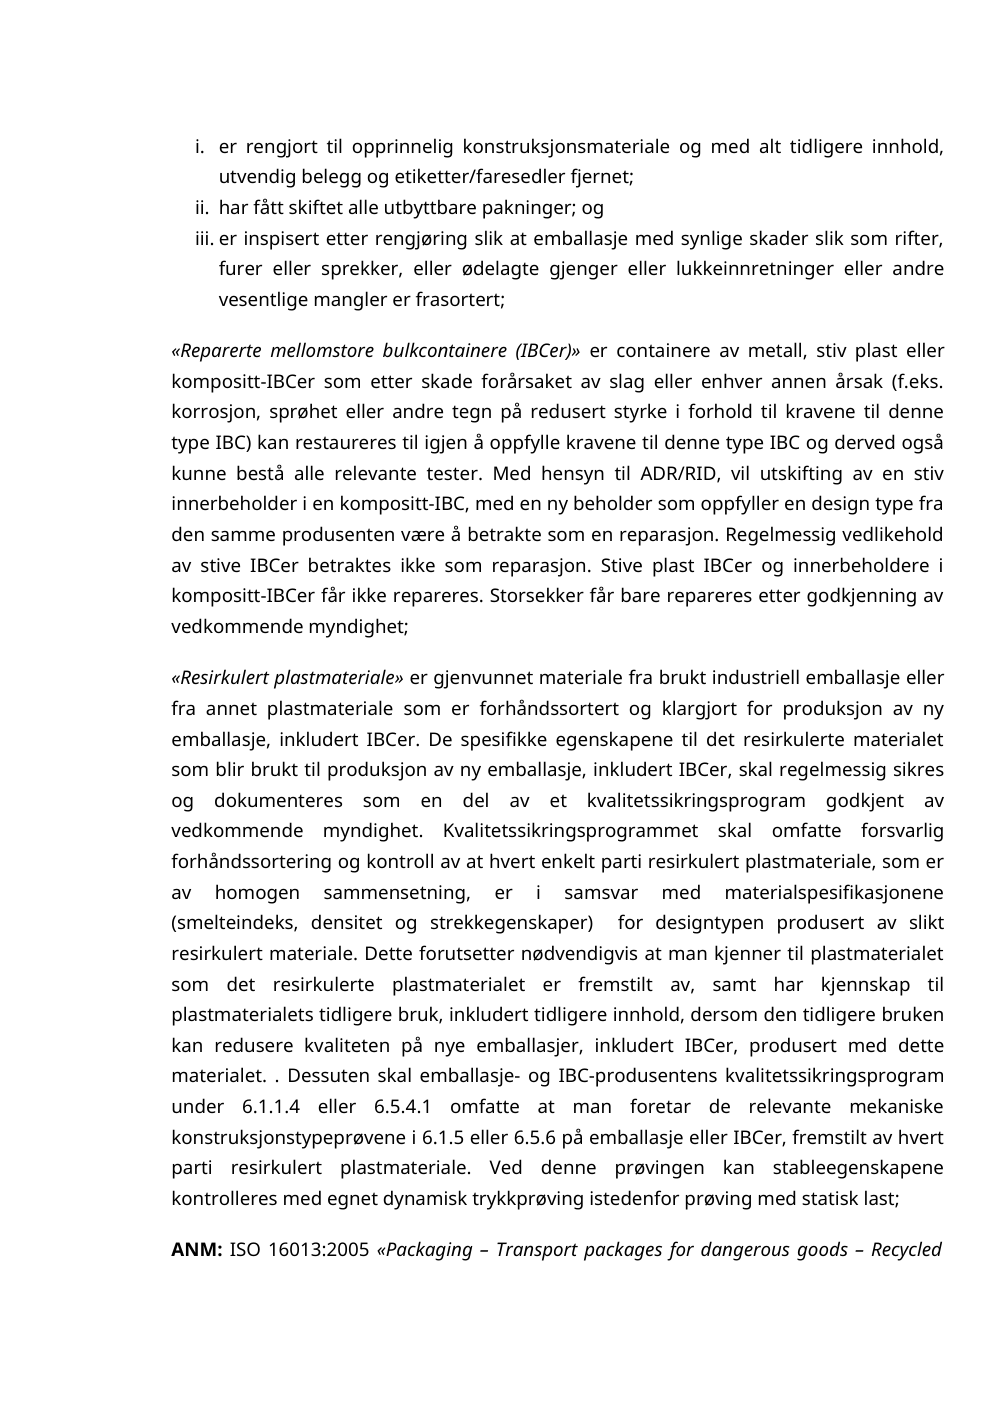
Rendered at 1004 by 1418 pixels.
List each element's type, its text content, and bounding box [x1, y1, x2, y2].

text i. er rengjort til opprinnelig konstruksjonsmateriale og med alt tidligere innhold, utvendig belegg og etiketter/faresedler fjernet; [195, 133, 945, 189]
text «Reparerte mellomstore bulkcontainere (IBCer)» er containere av metall, stiv plast eller kompositt-IBCer som etter skade forårsaket av slag eller enhver annen årsak (f.eks. korrosjon, sprøhet eller andre tegn på redusert styrke i forhold til kravene til denne type IBC) kan restaureres til igjen å oppfylle kravene til denne type IBC og derved også kunne bestå alle relevante tester. Med hensyn til ADR/RID, vil utskifting av en stiv innerbeholder i en kompositt-IBC, med en ny beholder som oppfyller en design type fra den samme produsenten være å betrakte som en reparasjon. Regelmessig vedlikehold av stive IBCer betraktes ikke som reparasjon. Stive plast IBCer og innerbeholdere i kompositt-IBCer får ikke repareres. Storsekker får bare repareres etter godkjenning av vedkommende myndighet; [171, 337, 945, 639]
text iii. er inspisert etter rengjøring slik at emballasje med synlige skader slik som rifter, furer eller sprekker, eller ødelagte gjenger eller lukkeinnretninger eller andre vesentlige mangler er frasortert; [195, 225, 945, 312]
text ii. har fått skiftet alle utbyttbare pakninger; og [195, 194, 945, 220]
text «Resirkulert plastmateriale» er gjenvunnet materiale fra brukt industriell emballasje eller fra annet plastmateriale som er forhåndssortert og klargjort for produksjon av ny emballasje, inkludert IBCer. De spesifikke egenskapene til det resirkulerte materialet som blir brukt til produksjon av ny emballasje, inkludert IBCer, skal regelmessig sikres og dokumenteres som en del av et kvalitetssikringsprogram godkjent av vedkommende myndighet. Kvalitetssikringsprogrammet skal omfatte forsvarlig forhåndssortering og kontroll av at hvert enkelt parti resirkulert plastmateriale, som er av homogen sammensetning, er i samsvar med materialspesifikasjonene (smelteindeks, densitet og strekkegenskaper) for designtypen produsert av slikt resirkulert materiale. Dette forutsetter nødvendigvis at man kjenner til plastmaterialet som det resirkulerte plastmaterialet er fremstilt av, samt har kjennskap til plastmaterialets tidligere bruk, inkludert tidligere innhold, dersom den tidligere bruken kan redusere kvaliteten på nye emballasjer, inkludert IBCer, produsert med dette materialet. . Dessuten skal emballasje- og IBC-produsentens kvalitetssikringsprogram under 6.1.1.4 eller 6.5.4.1 omfatte at man foretar de relevante mekaniske konstruksjonstypeprøvene i 6.1.5 eller 6.5.6 på emballasje eller IBCer, fremstilt av hvert parti resirkulert plastmateriale. Ved denne prøvingen kan stableegenskapene kontrolleres med egnet dynamisk trykkprøving istedenfor prøving med statisk last; [171, 664, 945, 1211]
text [171, 1237, 945, 1262]
